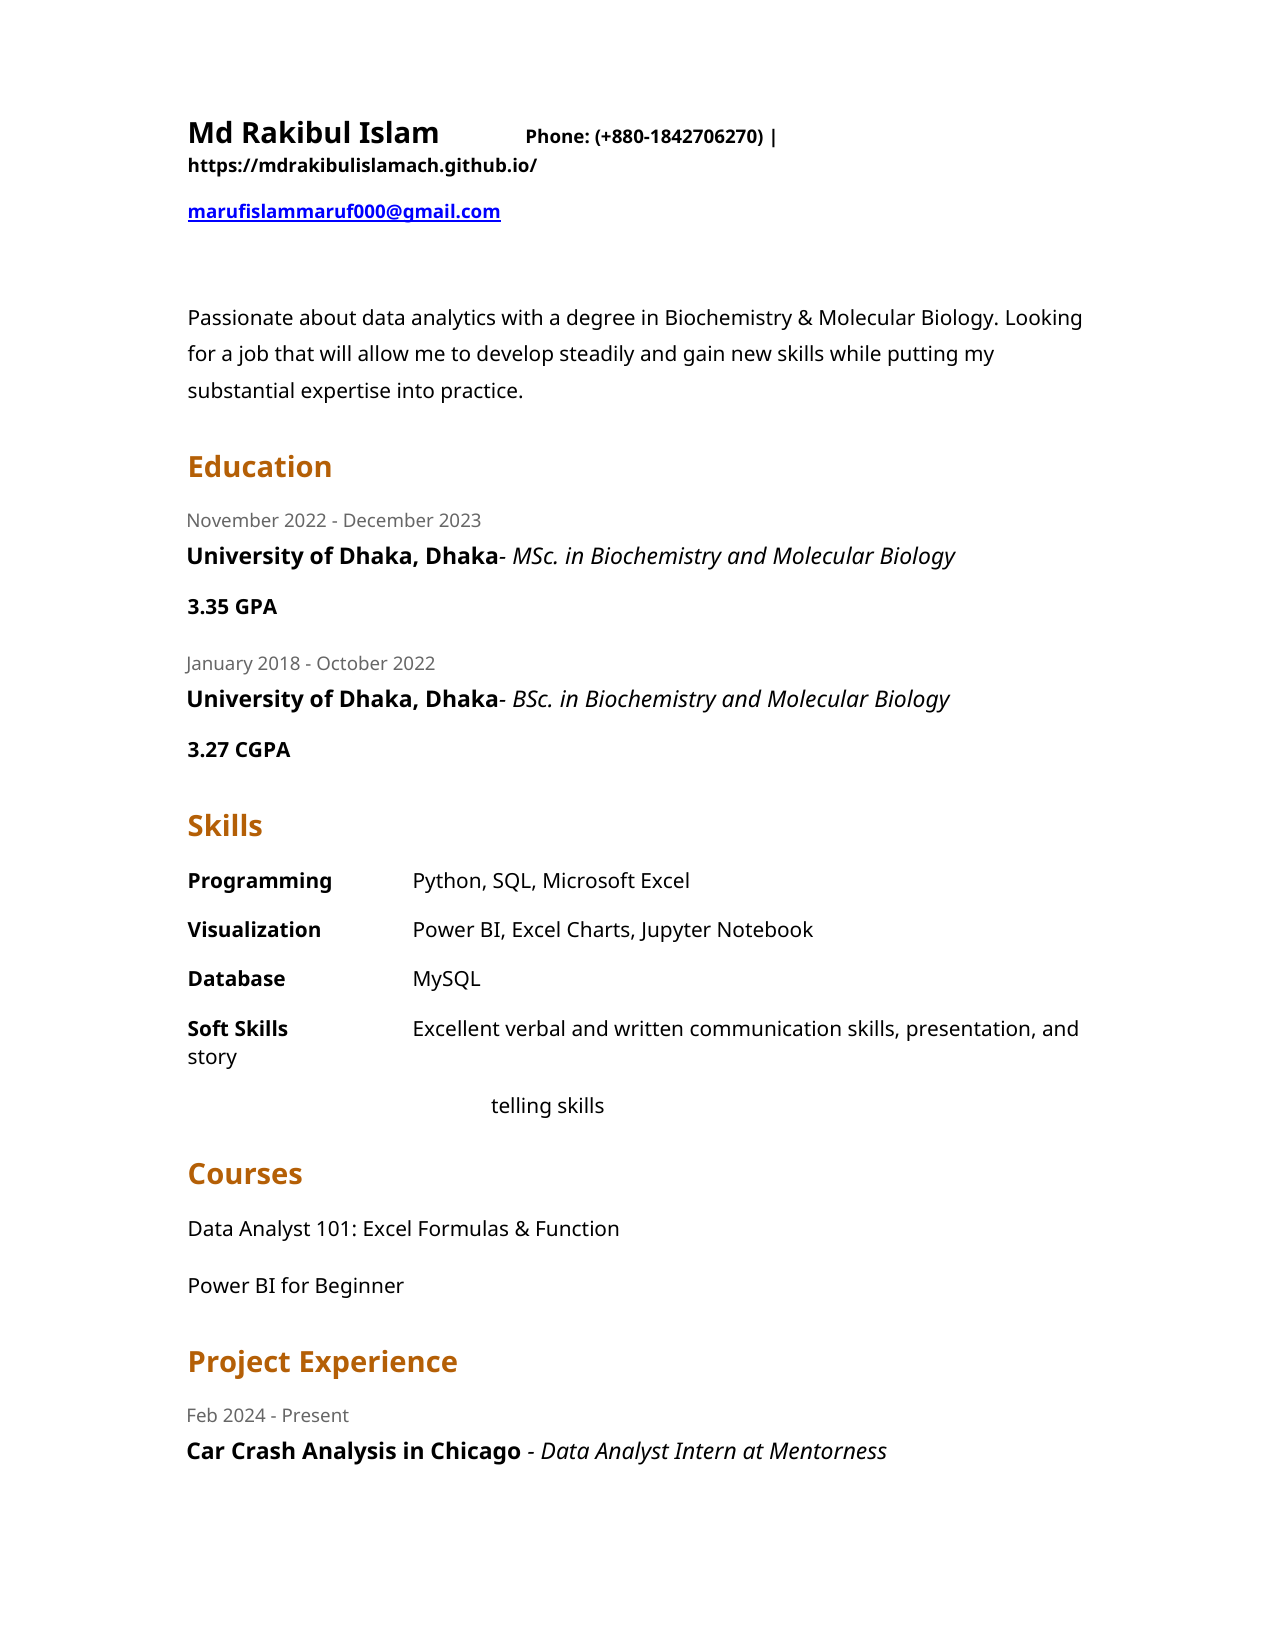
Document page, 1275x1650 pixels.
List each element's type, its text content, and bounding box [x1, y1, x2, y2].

title Md Rakibul Islam Phone: (+880-1842706270) | https://mdrakibulislamach.github.io/ [187, 112, 1089, 178]
subtitle Car Crash Analysis in Chicago - Data Analyst Intern at Mentorness [186, 1435, 1091, 1467]
text Soft Skills Excellent verbal and written communication skills, presentation, and story [187, 1014, 1087, 1071]
subtitle January 2018 - October 2022 [186, 650, 1091, 676]
subtitle University of Dhaka, Dhaka- BSc. in Biochemistry and Molecular Biology [186, 683, 1091, 714]
subtitle Courses [187, 1153, 1091, 1193]
subtitle Education [187, 447, 1091, 486]
text Database MySQL [187, 964, 1087, 993]
text Power BI for Beginner [187, 1271, 1087, 1300]
text Visualization Power BI, Excel Charts, Jupyter Notebook [187, 915, 1087, 944]
text Data Analyst 101: Excel Formulas & Function [187, 1214, 1087, 1242]
subtitle Feb 2024 - Present [186, 1402, 1091, 1428]
title marufislammaruf000@gmail.com [187, 198, 1089, 224]
text Programming Python, SQL, Microsoft Excel [187, 866, 1087, 894]
subtitle University of Dhaka, Dhaka- MSc. in Biochemistry and Molecular Biology [186, 540, 1091, 571]
text Passionate about data analytics with a degree in Biochemistry & Molecular Biology. Looking for a job that will allow me to develop steadily and gain new skills while putting my substantial expertise into practice. [187, 303, 1087, 405]
subtitle Project Experience [187, 1342, 1091, 1381]
text 3.27 CGPA [187, 735, 1091, 764]
subtitle Skills [187, 805, 1091, 845]
text 3.35 GPA [187, 592, 1091, 621]
text telling skills [187, 1091, 1087, 1120]
subtitle November 2022 - December 2023 [186, 507, 1091, 533]
